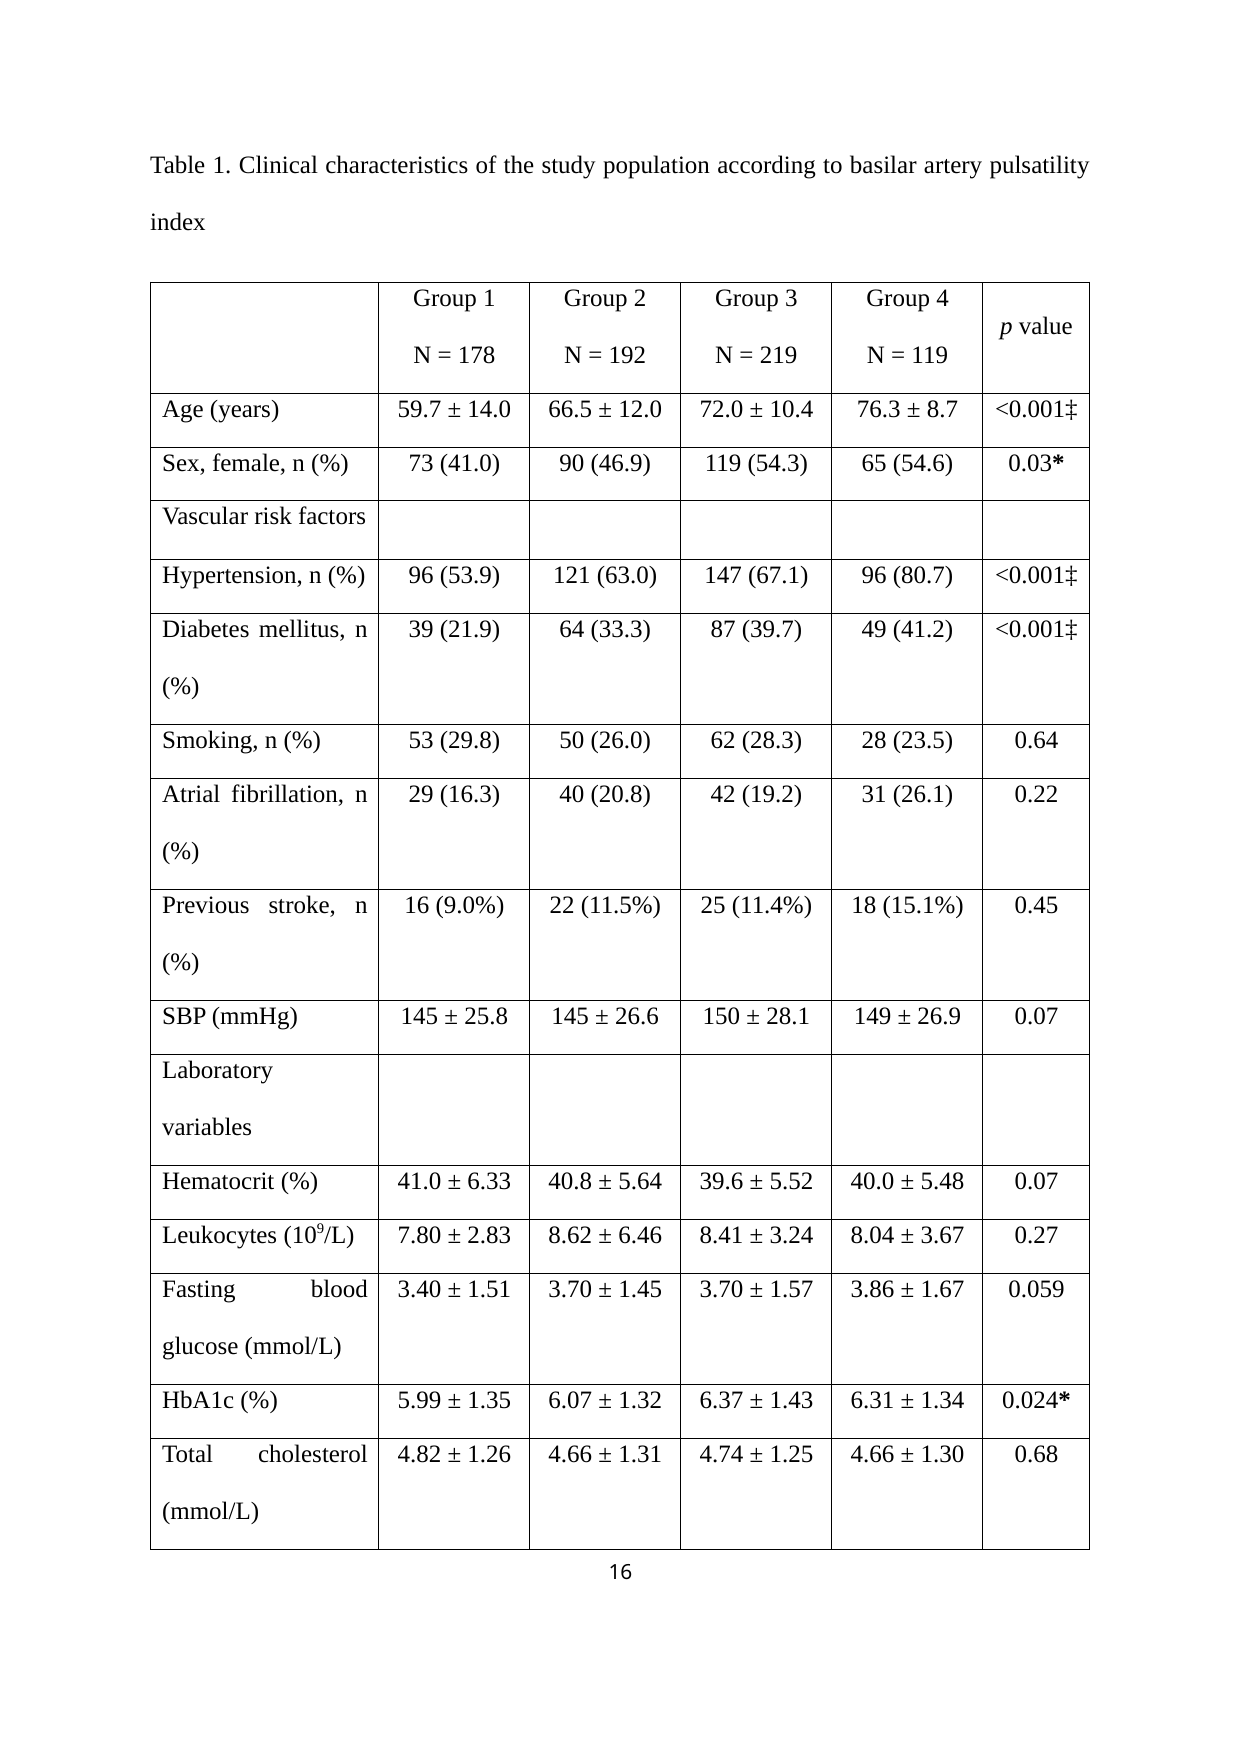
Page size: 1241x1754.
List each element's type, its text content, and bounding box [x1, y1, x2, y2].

table_cell 72.0 ± 10.4 [681, 394, 831, 447]
table_header [151, 283, 378, 393]
table_cell Hematocrit (%) [151, 1166, 378, 1219]
table_cell 62 (28.3) [681, 725, 831, 778]
table_cell Smoking, n (%) [151, 725, 378, 778]
table_cell Vascular risk factors [151, 501, 378, 559]
table_cell 0.68 [983, 1439, 1089, 1549]
table_cell 66.5 ± 12.0 [530, 394, 680, 447]
table_cell Atrial fibrillation, n (%) [151, 779, 378, 889]
table_cell 0.45 [983, 890, 1089, 1000]
table_cell [832, 501, 982, 559]
table_cell 28 (23.5) [832, 725, 982, 778]
table_cell [983, 1055, 1089, 1165]
table_cell 0.059 [983, 1274, 1089, 1384]
table_cell 3.40 ± 1.51 [379, 1274, 529, 1384]
table_cell 40 (20.8) [530, 779, 680, 889]
table_cell 5.99 ± 1.35 [379, 1385, 529, 1438]
table_cell Laboratory variables [151, 1055, 378, 1165]
table_cell 53 (29.8) [379, 725, 529, 778]
table_cell [832, 1055, 982, 1165]
table_cell [681, 501, 831, 559]
table_header Group 4 N = 119 [832, 283, 982, 393]
table_cell 6.31 ± 1.34 [832, 1385, 982, 1438]
table_cell 0.03* [983, 448, 1089, 500]
table_cell 8.41 ± 3.24 [681, 1220, 831, 1273]
table_cell 65 (54.6) [832, 448, 982, 500]
table_cell [983, 501, 1089, 559]
text Table 1. Clinical characteristics of the study population according to basilar artery pulsatility index [150, 150, 1090, 236]
table_cell Previous stroke, n (%) [151, 890, 378, 1000]
table_cell <0.001‡ [983, 560, 1089, 613]
table_cell 8.62 ± 6.46 [530, 1220, 680, 1273]
table_cell [530, 501, 680, 559]
table_cell 0.22 [983, 779, 1089, 889]
table_cell Leukocytes (109/L) [151, 1220, 378, 1273]
table_header Group 2 N = 192 [530, 283, 680, 393]
table_cell Hypertension, n (%) [151, 560, 378, 613]
table_cell 145 ± 25.8 [379, 1001, 529, 1054]
table_cell 4.82 ± 1.26 [379, 1439, 529, 1549]
table_cell 6.37 ± 1.43 [681, 1385, 831, 1438]
table_cell 50 (26.0) [530, 725, 680, 778]
table_header Group 3 N = 219 [681, 283, 831, 393]
table_cell Age (years) [151, 394, 378, 447]
table_cell 18 (15.1%) [832, 890, 982, 1000]
table_header Group 1 N = 178 [379, 283, 529, 393]
table_cell 59.7 ± 14.0 [379, 394, 529, 447]
table_cell 16 (9.0%) [379, 890, 529, 1000]
table_cell 0.07 [983, 1166, 1089, 1219]
table_cell 96 (80.7) [832, 560, 982, 613]
table_cell 3.70 ± 1.45 [530, 1274, 680, 1384]
table_cell Fasting blood glucose (mmol/L) [151, 1274, 378, 1384]
table_cell 64 (33.3) [530, 614, 680, 724]
table_cell SBP (mmHg) [151, 1001, 378, 1054]
table_cell 40.8 ± 5.64 [530, 1166, 680, 1219]
table_cell 39.6 ± 5.52 [681, 1166, 831, 1219]
table_cell 119 (54.3) [681, 448, 831, 500]
table_cell HbA1c (%) [151, 1385, 378, 1438]
table_cell [379, 1055, 529, 1165]
table_cell 39 (21.9) [379, 614, 529, 724]
table_cell 0.07 [983, 1001, 1089, 1054]
table_cell [530, 1055, 680, 1165]
table_cell 0.64 [983, 725, 1089, 778]
table_cell 6.07 ± 1.32 [530, 1385, 680, 1438]
table_cell 4.66 ± 1.31 [530, 1439, 680, 1549]
table_cell 41.0 ± 6.33 [379, 1166, 529, 1219]
table_cell 49 (41.2) [832, 614, 982, 724]
table_cell 121 (63.0) [530, 560, 680, 613]
table_cell 96 (53.9) [379, 560, 529, 613]
table_cell 3.70 ± 1.57 [681, 1274, 831, 1384]
table_cell 22 (11.5%) [530, 890, 680, 1000]
table_cell 4.74 ± 1.25 [681, 1439, 831, 1549]
table_cell [379, 501, 529, 559]
table_cell 90 (46.9) [530, 448, 680, 500]
table_cell 0.27 [983, 1220, 1089, 1273]
table_cell Sex, female, n (%) [151, 448, 378, 500]
table_cell 8.04 ± 3.67 [832, 1220, 982, 1273]
table_cell 76.3 ± 8.7 [832, 394, 982, 447]
table_cell 25 (11.4%) [681, 890, 831, 1000]
table_cell 42 (19.2) [681, 779, 831, 889]
table_cell 150 ± 28.1 [681, 1001, 831, 1054]
table_header p value [983, 283, 1089, 393]
table_cell Diabetes mellitus, n (%) [151, 614, 378, 724]
table_cell 87 (39.7) [681, 614, 831, 724]
table_cell 0.024* [983, 1385, 1089, 1438]
table_cell 147 (67.1) [681, 560, 831, 613]
table_cell 149 ± 26.9 [832, 1001, 982, 1054]
table_cell 31 (26.1) [832, 779, 982, 889]
table_cell Total cholesterol (mmol/L) [151, 1439, 378, 1549]
table_cell <0.001‡ [983, 614, 1089, 724]
table_cell [681, 1055, 831, 1165]
table_cell 3.86 ± 1.67 [832, 1274, 982, 1384]
table_cell 73 (41.0) [379, 448, 529, 500]
table_cell <0.001‡ [983, 394, 1089, 447]
table_cell 29 (16.3) [379, 779, 529, 889]
table_cell 145 ± 26.6 [530, 1001, 680, 1054]
table_cell 7.80 ± 2.83 [379, 1220, 529, 1273]
table_cell 4.66 ± 1.30 [832, 1439, 982, 1549]
table_cell 40.0 ± 5.48 [832, 1166, 982, 1219]
